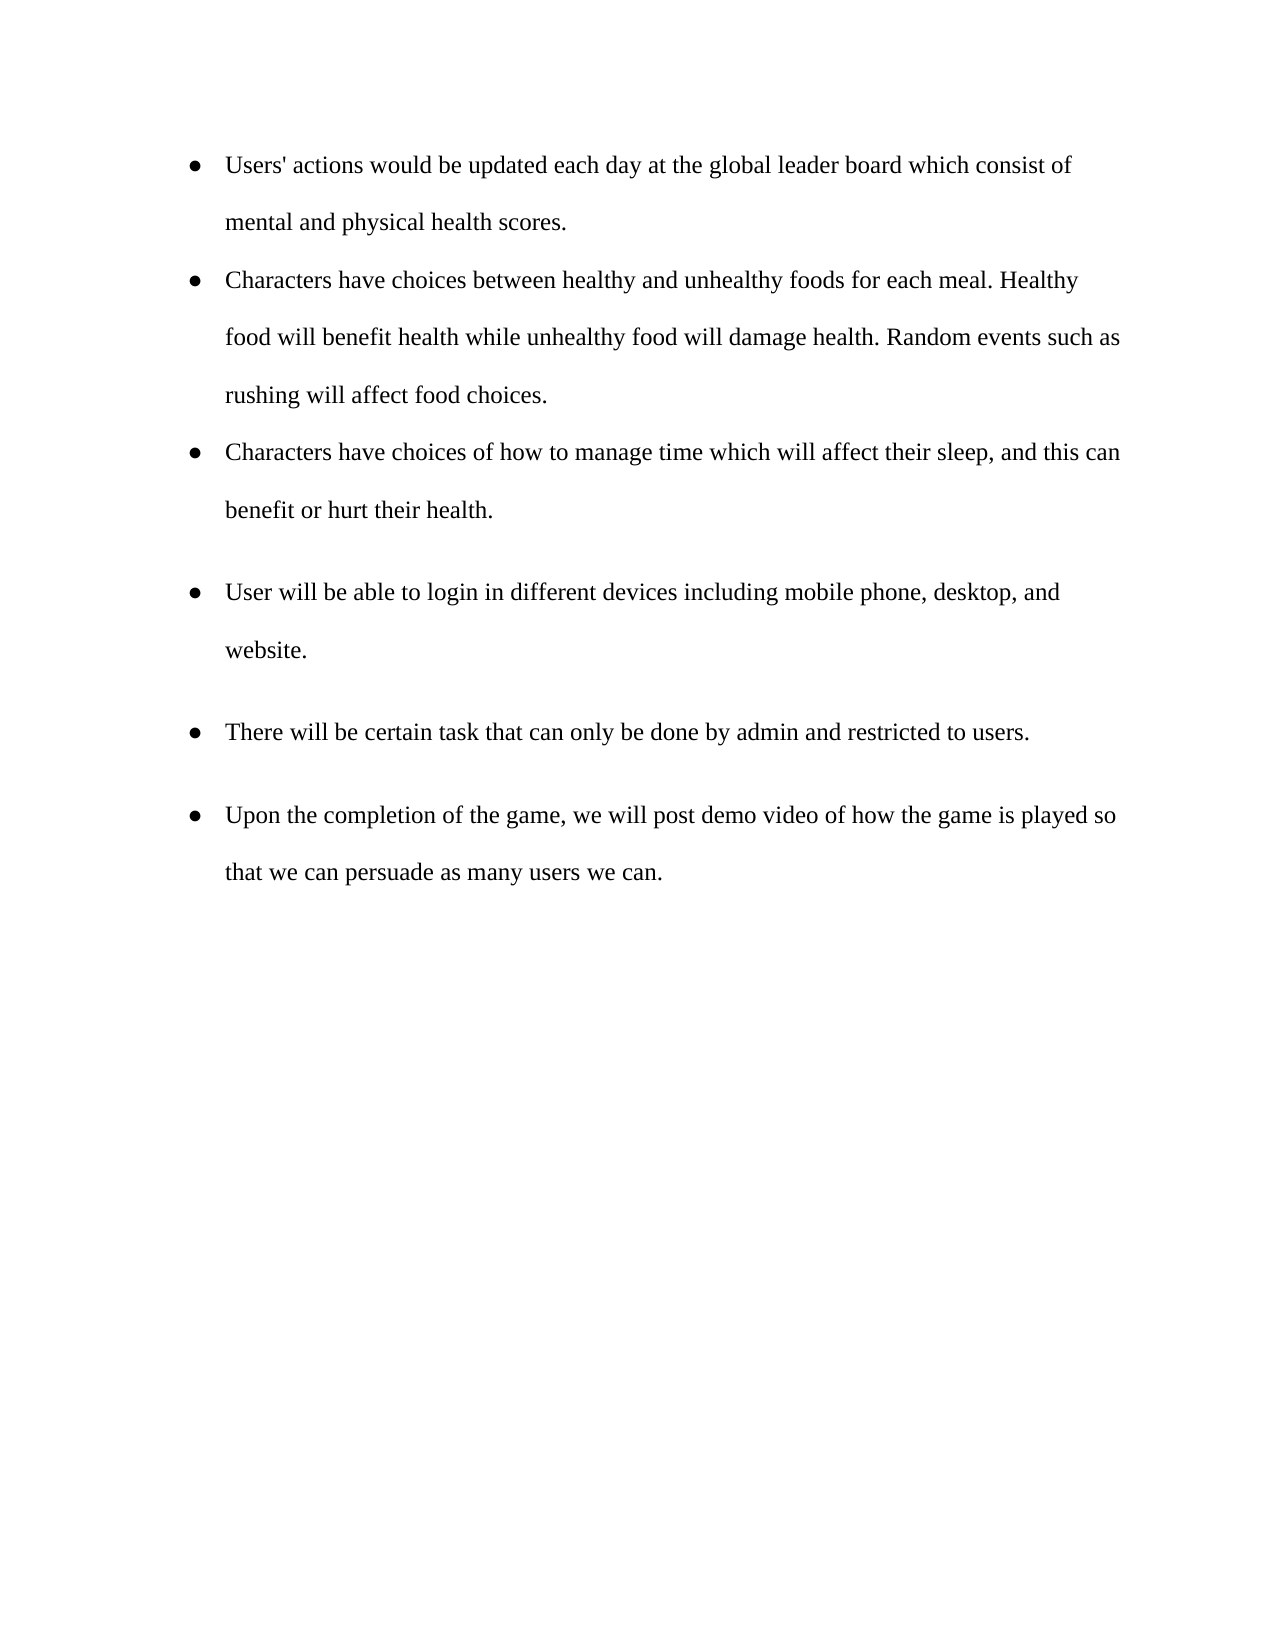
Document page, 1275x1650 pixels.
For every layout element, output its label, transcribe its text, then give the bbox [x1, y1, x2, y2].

list Upon the completion of the game, we will post demo video of how the game is played so that we can persuade as many users we can. [187, 800, 1125, 886]
list Users' actions would be updated each day at the global leader board which consist of mental and physical health scores. [187, 150, 1125, 236]
list User will be able to login in different devices including mobile phone, desktop, and website. [187, 577, 1125, 664]
list Characters have choices between healthy and unhealthy foods for each meal. Healthy food will benefit health while unhealthy food will damage health. Random events such as rushing will affect food choices. [187, 265, 1125, 409]
list There will be certain task that can only be done by admin and restricted to users. [187, 717, 1125, 746]
list Characters have choices of how to manage time which will affect their sleep, and this can benefit or hurt their health. [187, 437, 1125, 524]
